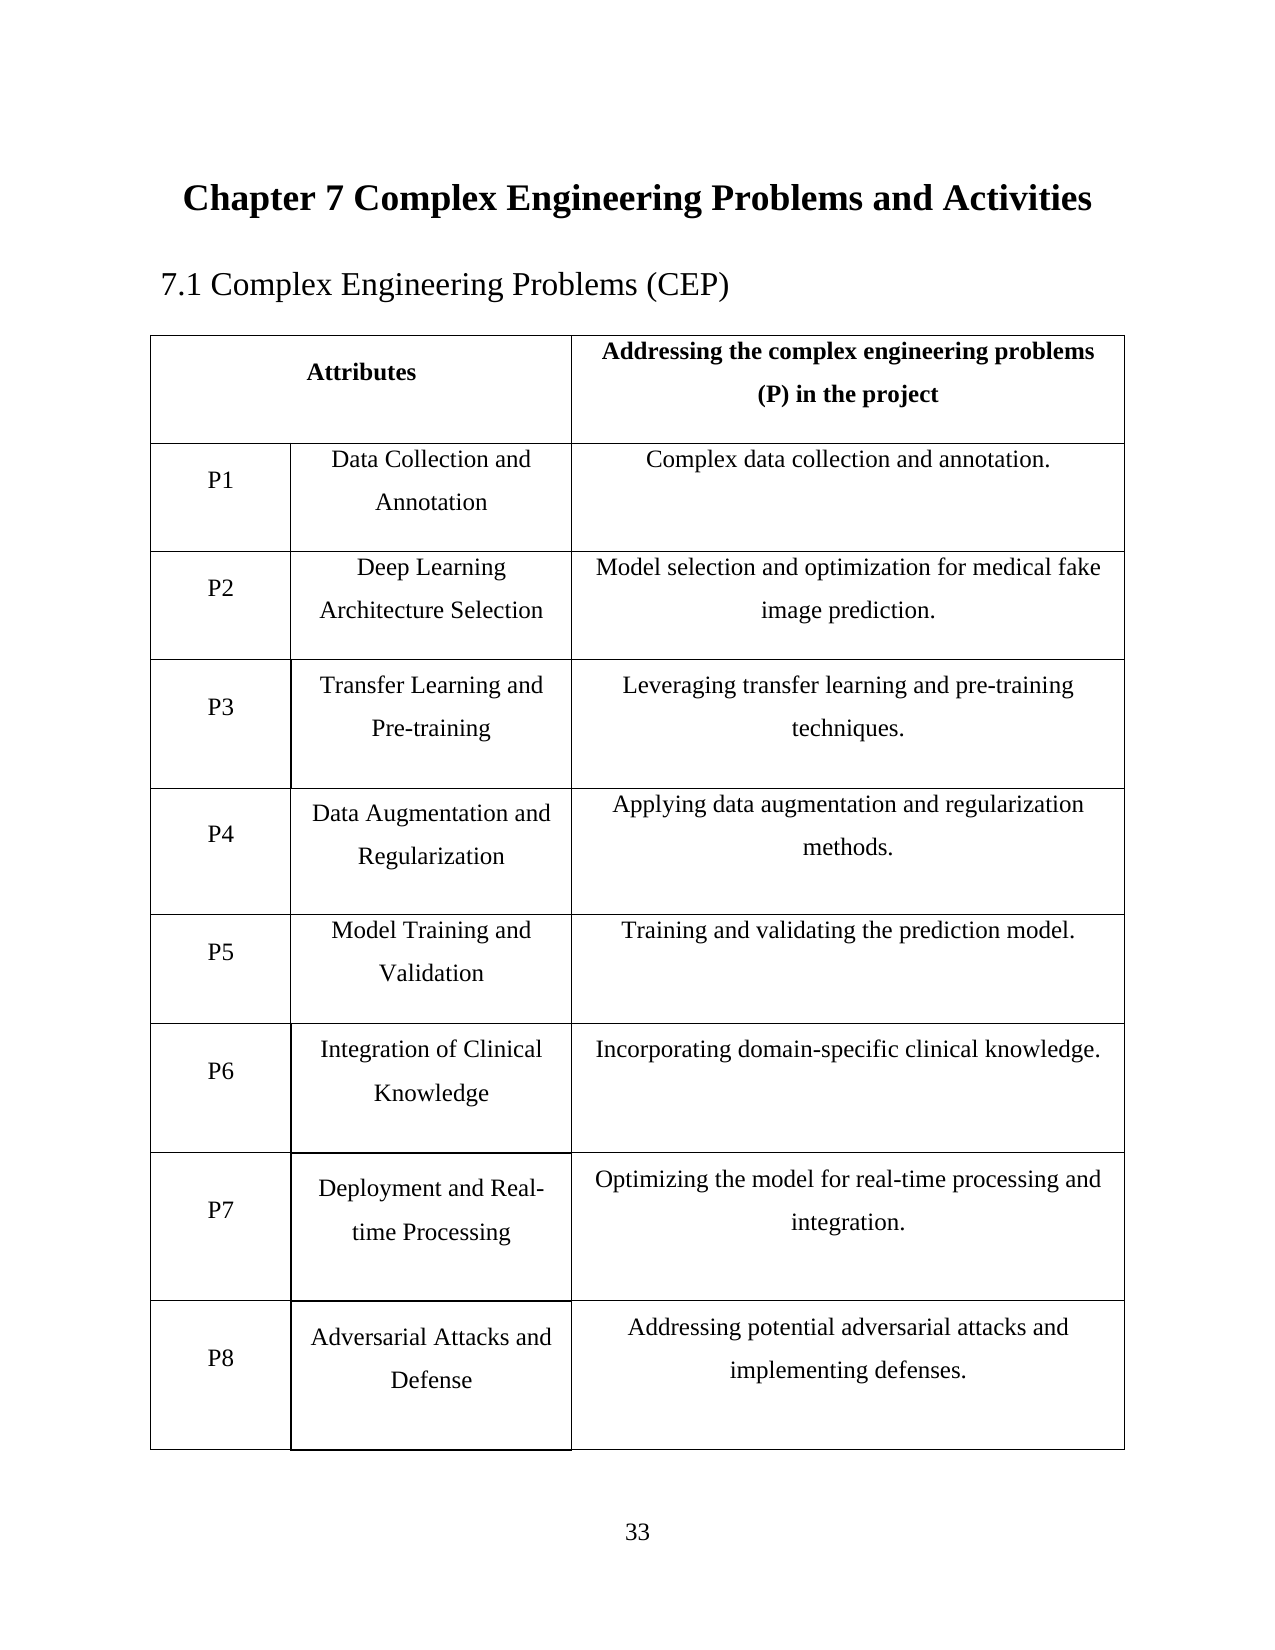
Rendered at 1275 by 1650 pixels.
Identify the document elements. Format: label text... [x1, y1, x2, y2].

table_cell P2 [151, 552, 290, 659]
table_cell Incorporating domain-specific clinical knowledge. [572, 1024, 1124, 1152]
table_header Addressing the complex engineering problems (P) in the project [572, 336, 1124, 443]
table_cell Deep Learning Architecture Selection [291, 552, 571, 659]
table_cell Adversarial Attacks and Defense [292, 1302, 571, 1449]
table_cell Model selection and optimization for medical fake image prediction. [572, 552, 1124, 659]
table_cell P3 [151, 660, 290, 788]
table_cell P4 [151, 789, 290, 914]
table_cell Leveraging transfer learning and pre-training techniques. [572, 660, 1124, 788]
table_cell Complex data collection and annotation. [572, 444, 1124, 551]
table_cell Data Augmentation and Regularization [291, 789, 571, 914]
table_cell Integration of Clinical Knowledge [292, 1024, 571, 1152]
table_cell P8 [151, 1301, 290, 1449]
table_cell P6 [151, 1024, 290, 1152]
table_cell P7 [151, 1153, 290, 1300]
table_cell Addressing potential adversarial attacks and implementing defenses. [572, 1301, 1124, 1449]
table_cell Model Training and Validation [291, 915, 571, 1022]
table_cell P5 [151, 915, 290, 1022]
table_cell P1 [151, 444, 290, 551]
table_header Attributes [151, 336, 571, 443]
table_cell Training and validating the prediction model. [572, 915, 1124, 1022]
table_cell Deployment and Real-time Processing [292, 1154, 571, 1300]
subtitle Chapter 7 Complex Engineering Problems and Activities [150, 175, 1125, 218]
table_cell Optimizing the model for real-time processing and integration. [572, 1153, 1124, 1300]
table_cell Data Collection and Annotation [291, 444, 571, 551]
table_cell Applying data augmentation and regularization methods. [572, 789, 1124, 914]
subtitle 7.1 Complex Engineering Problems (CEP) [150, 265, 1125, 303]
table_cell Transfer Learning and Pre-training [292, 660, 571, 788]
